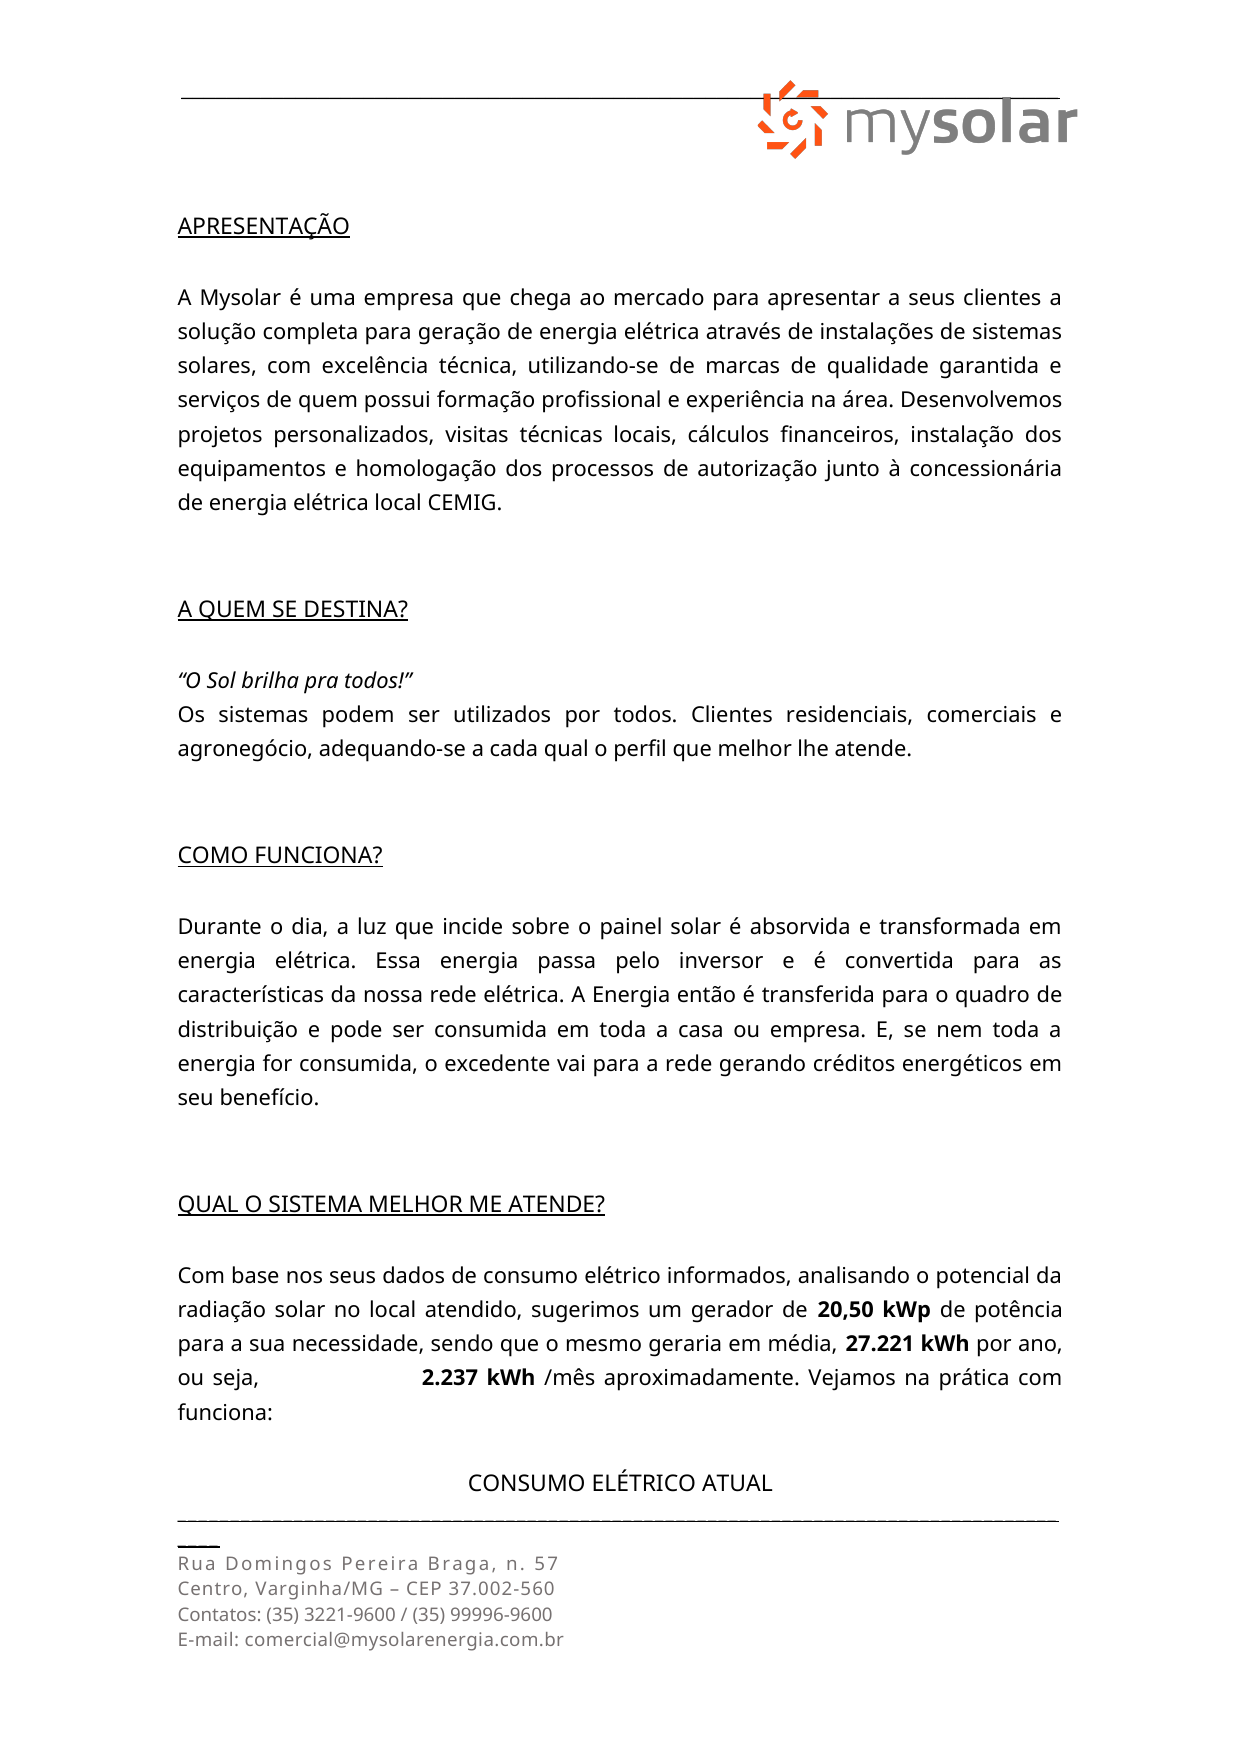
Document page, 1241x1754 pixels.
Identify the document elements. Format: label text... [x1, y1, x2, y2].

text COMO FUNCIONA? [177, 839, 1063, 871]
text Com base nos seus dados de consumo elétrico informados, analisando o potencial da radiação solar no local atendido, sugerimos um gerador de 20,50 kWp de potência para a sua necessidade, sendo que o mesmo geraria em média, 27.221 kWh por ano, ou seja, 2.237 kWh /mês aproximadamente. Vejamos na prática com funciona: [177, 1260, 1063, 1426]
text Durante o dia, a luz que incide sobre o painel solar é absorvida e transformada em energia elétrica. Essa energia passa pelo inversor e é convertida para as características da nossa rede elétrica. A Energia então é transferida para o quadro de distribuição e pode ser consumida em toda a casa ou empresa. E, se nem toda a energia for consumida, o excedente vai para a rede gerando créditos energéticos em seu benefício. [177, 911, 1063, 1112]
text CONSUMO ELÉTRICO ATUAL [177, 1467, 1063, 1498]
text “O Sol brilha pra todos!” [177, 665, 1063, 695]
text A Mysolar é uma empresa que chega ao mercado para apresentar a seus clientes a solução completa para geração de energia elétrica através de instalações de sistemas solares, com excelência técnica, utilizando-se de marcas de qualidade garantida e serviços de quem possui formação profissional e experiência na área. Desenvolvemos projetos personalizados, visitas técnicas locais, cálculos financeiros, instalação dos equipamentos e homologação dos processos de autorização junto à concessionária de energia elétrica local CEMIG. [177, 282, 1063, 517]
text Os sistemas podem ser utilizados por todos. Clientes residenciais, comerciais e agronegócio, adequando-se a cada qual o perfil que melhor lhe atende. [177, 699, 1063, 763]
text APRESENTAÇÃO [177, 210, 1063, 241]
text A QUEM SE DESTINA? [177, 593, 1063, 624]
text QUAL O SISTEMA MELHOR ME ATENDE? [177, 1188, 1063, 1219]
picture [757, 80, 1078, 159]
